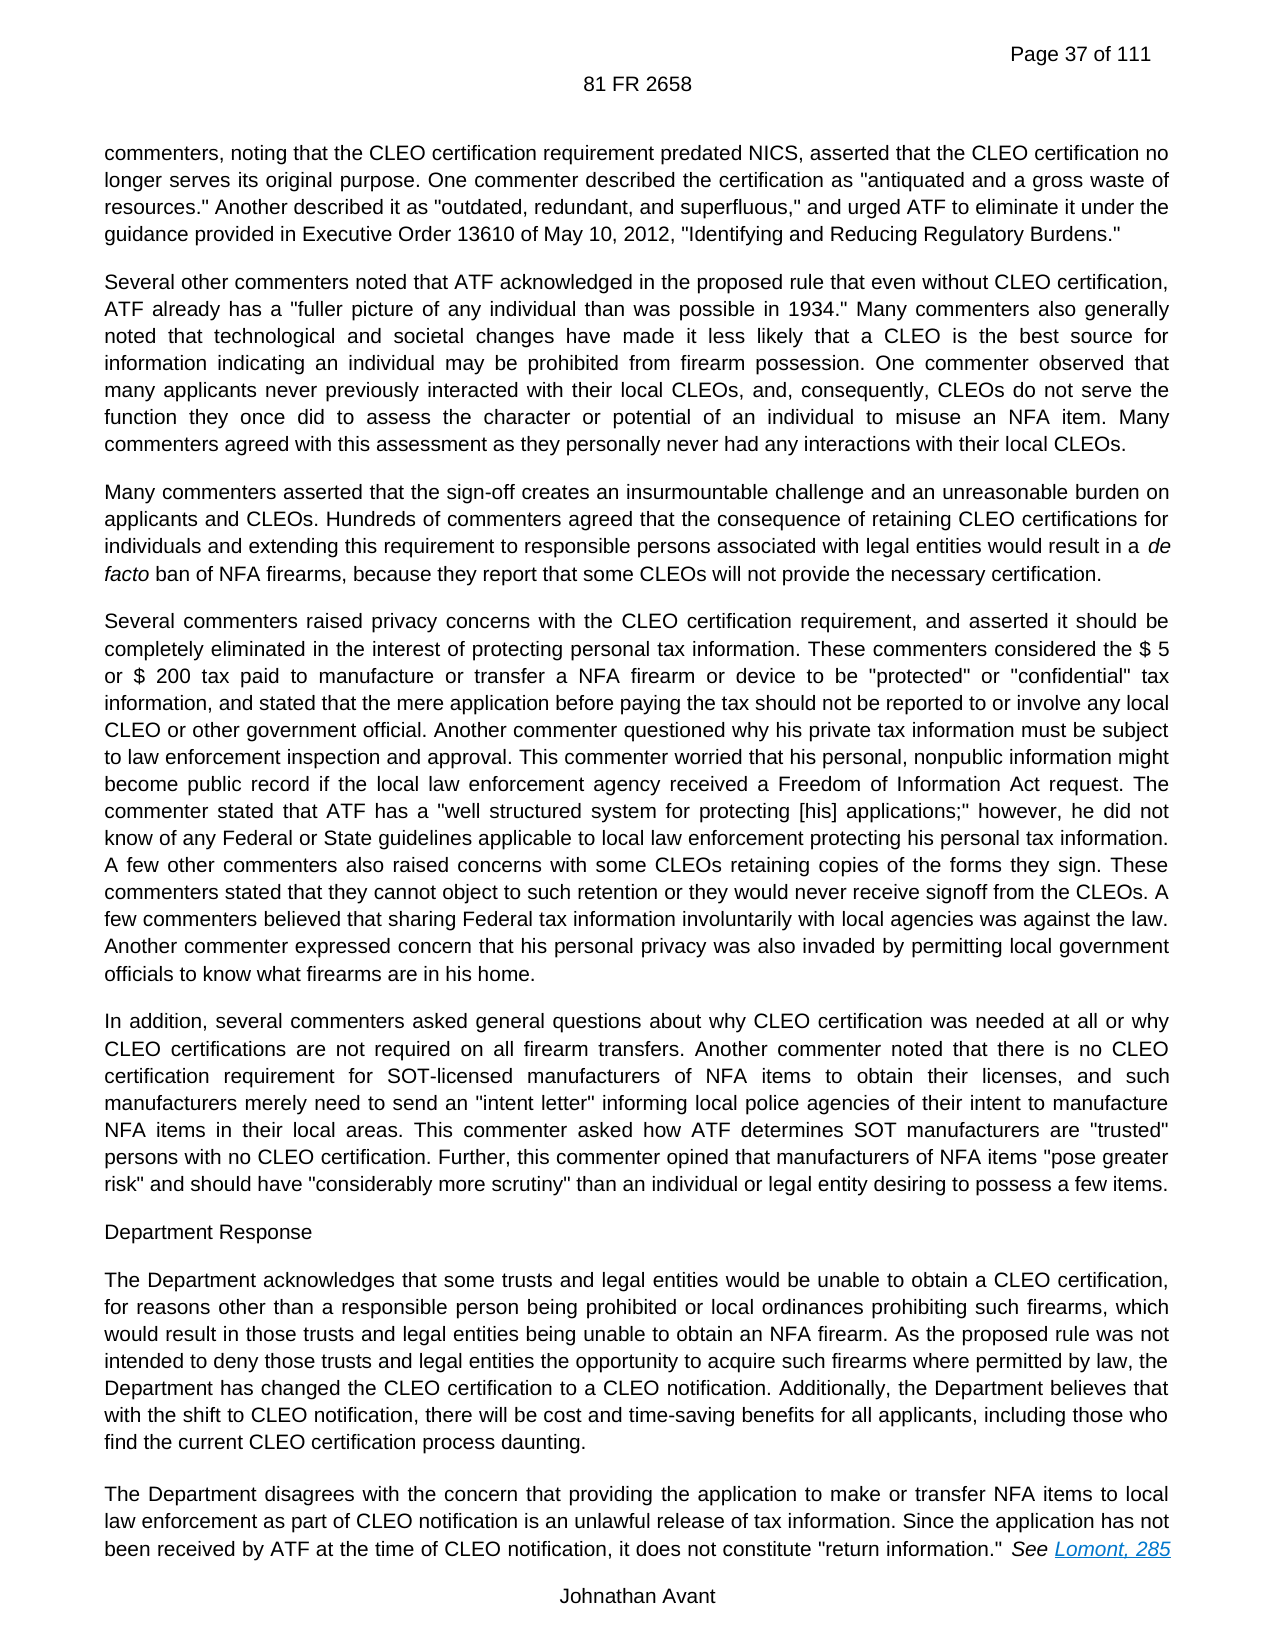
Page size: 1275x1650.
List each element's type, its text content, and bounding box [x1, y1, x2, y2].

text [104, 137, 1171, 246]
text Many commenters asserted that the sign-off creates an insurmountable challenge and an unreasonable burden on applicants and CLEOs. Hundreds of commenters agreed that the consequence of retaining CLEO certifications for individuals and extending this requirement to responsible persons associated with legal entities would result in a de facto ban of NFA firearms, because they report that some CLEOs will not provide the necessary certification. [104, 477, 1171, 585]
text In addition, several commenters asked general questions about why CLEO certification was needed at all or why CLEO certifications are not required on all firearm transfers. Another commenter noted that there is no CLEO certification requirement for SOT-licensed manufacturers of NFA items to obtain their licenses, and such manufacturers merely need to send an "intent letter" informing local police agencies of their intent to manufacture NFA items in their local areas. This commenter asked how ATF determines SOT manufacturers are "trusted" persons with no CLEO certification. Further, this commenter opined that manufacturers of NFA items "pose greater risk" and should have "considerably more scrutiny" than an individual or legal entity desiring to possess a few items. [104, 1006, 1171, 1196]
text Several other commenters noted that ATF acknowledged in the proposed rule that even without CLEO certification, ATF already has a "fuller picture of any individual than was possible in 1934." Many commenters also generally noted that technological and societal changes have made it less likely that a CLEO is the best source for information indicating an individual may be prohibited from firearm possession. One commenter observed that many applicants never previously interacted with their local CLEOs, and, consequently, CLEOs do not serve the function they once did to assess the character or potential of an individual to misuse an NFA item. Many commenters agreed with this assessment as they personally never had any interactions with their local CLEOs. [104, 267, 1171, 456]
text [104, 1479, 1171, 1560]
text The Department acknowledges that some trusts and legal entities would be unable to obtain a CLEO certification, for reasons other than a responsible person being prohibited or local ordinances prohibiting such firearms, which would result in those trusts and legal entities being unable to obtain an NFA firearm. As the proposed rule was not intended to deny those trusts and legal entities the opportunity to acquire such firearms where permitted by law, the Department has changed the CLEO certification to a CLEO notification. Additionally, the Department believes that with the shift to CLEO notification, there will be cost and time-saving benefits for all applicants, including those who find the current CLEO certification process daunting. [104, 1264, 1171, 1454]
text Several commenters raised privacy concerns with the CLEO certification requirement, and asserted it should be completely eliminated in the interest of protecting personal tax information. These commenters considered the $ 5 or $ 200 tax paid to manufacture or transfer a NFA firearm or device to be "protected" or "confidential" tax information, and stated that the mere application before paying the tax should not be reported to or involve any local CLEO or other government official. Another commenter questioned why his private tax information must be subject to law enforcement inspection and approval. This commenter worried that his personal, nonpublic information might become public record if the local law enforcement agency received a Freedom of Information Act request. The commenter stated that ATF has a "well structured system for protecting [his] applications;" however, he did not know of any Federal or State guidelines applicable to local law enforcement protecting his personal tax information. A few other commenters also raised concerns with some CLEOs retaining copies of the forms they sign. These commenters stated that they cannot object to such retention or they would never receive signoff from the CLEOs. A few commenters believed that sharing Federal tax information involuntarily with local agencies was against the law. Another commenter expressed concern that his personal privacy was also invaded by permitting local government officials to know what firearms are in his home. [104, 606, 1171, 985]
text Department Response [104, 1217, 1171, 1244]
